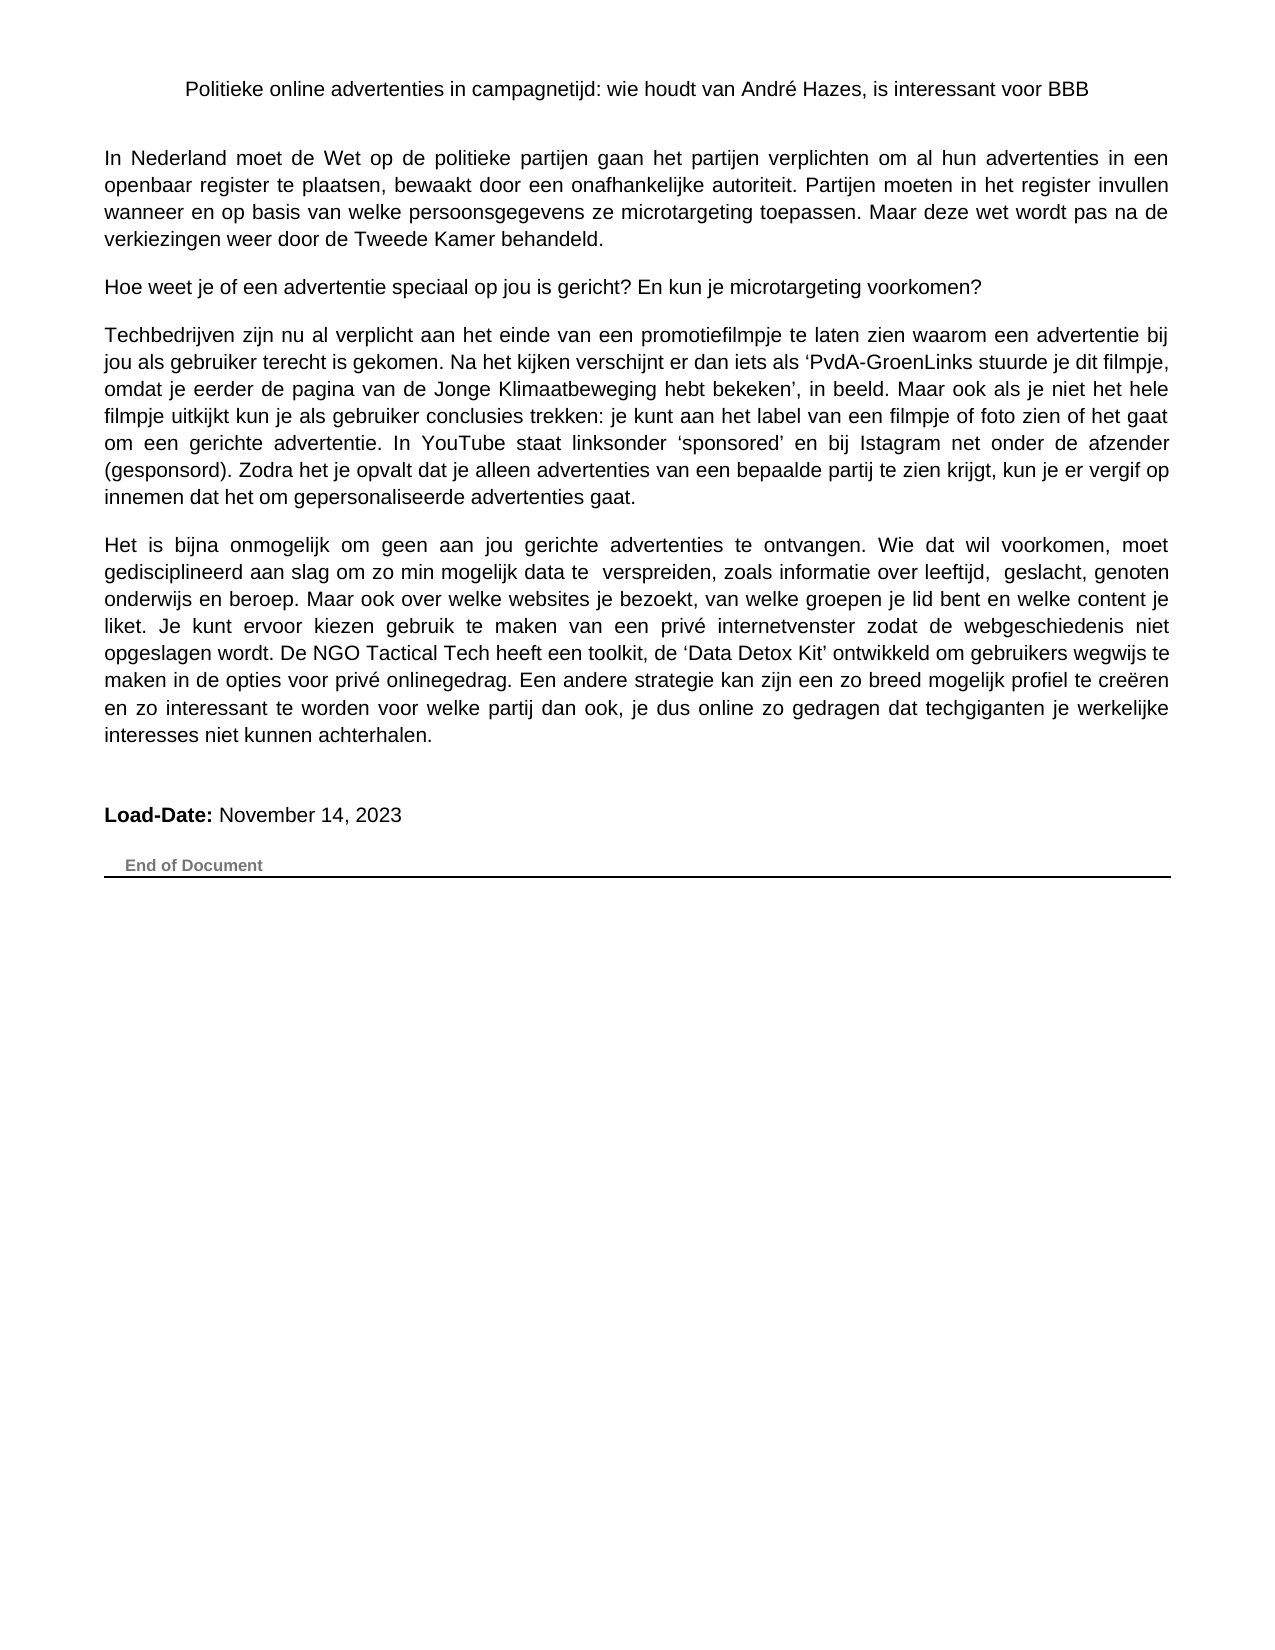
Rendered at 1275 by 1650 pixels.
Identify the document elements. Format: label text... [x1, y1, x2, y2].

text End of Document [125, 856, 1171, 875]
text Techbedrijven zijn nu al verplicht aan het einde van een promotiefilmpje te laten zien waarom een advertentie bij jou als gebruiker terecht is gekomen. Na het kijken verschijnt er dan iets als ‘PvdA-GroenLinks stuurde je dit filmpje, omdat je eerder de pagina van de Jonge Klimaatbeweging hebt bekeken’, in beeld. Maar ook als je niet het hele filmpje uitkijkt kun je als gebruiker conclusies trekken: je kunt aan het label van een filmpje of foto zien of het gaat om een gerichte advertentie. In YouTube staat linksonder ‘sponsored’ en bij Istagram net onder de afzender (gesponsord). Zodra het je opvalt dat je alleen advertenties van een bepaalde partij te zien krijgt, kun je er vergif op innemen dat het om gepersonaliseerde advertenties gaat. [104, 319, 1171, 509]
text Load-Date: November 14, 2023 [104, 771, 1171, 827]
text Het is bijna onmogelijk om geen aan jou gerichte advertenties te ontvangen. Wie dat wil voorkomen, moet gedisciplineerd aan slag om zo min mogelijk data te verspreiden, zoals informatie over leeftijd, geslacht, genoten onderwijs en beroep. Maar ook over welke websites je bezoekt, van welke groepen je lid bent en welke content je liket. Je kunt ervoor kiezen gebruik te maken van een privé internetvenster zodat de webgeschiedenis niet opgeslagen wordt. De NGO Tactical Tech heeft een toolkit, de ‘Data Detox Kit’ ontwikkeld om gebruikers wegwijs te maken in de opties voor privé onlinegedrag. Een andere strategie kan zijn een zo breed mogelijk profiel te creëren en zo interessant te worden voor welke partij dan ook, je dus online zo gedragen dat techgiganten je werkelijke interesses niet kunnen achterhalen. [104, 530, 1171, 746]
text Hoe weet je of een advertentie speciaal op jou is gericht? En kun je microtargeting voorkomen? [104, 271, 1171, 298]
text In Nederland moet de Wet op de politieke partijen gaan het partijen verplichten om al hun advertenties in een openbaar register te plaatsen, bewaakt door een onafhankelijke autoriteit. Partijen moeten in het register invullen wanneer en op basis van welke persoonsgegevens ze microtargeting toepassen. Maar deze wet wordt pas na de verkiezingen weer door de Tweede Kamer behandeld. [104, 142, 1171, 251]
